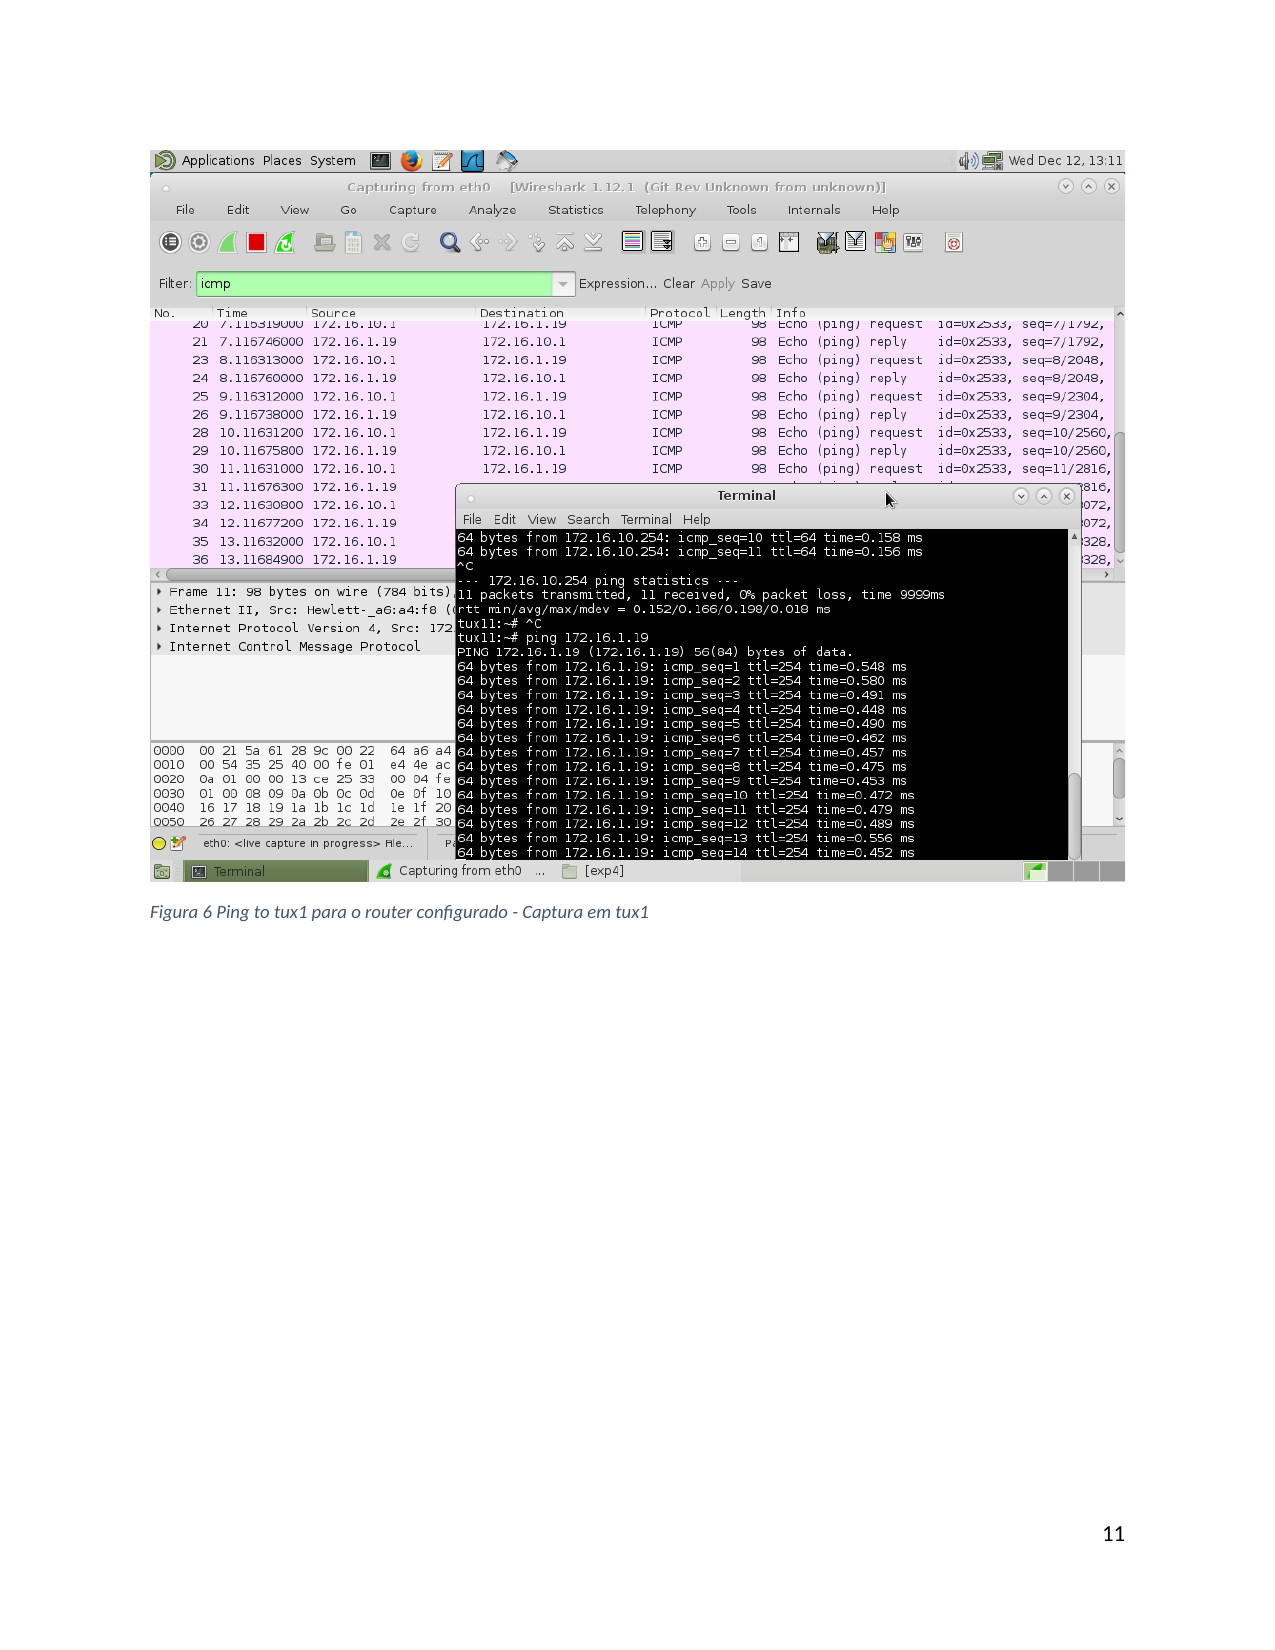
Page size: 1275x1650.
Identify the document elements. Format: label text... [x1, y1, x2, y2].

picture [150, 150, 1125, 882]
text Figura 6 Ping to tux1 para o router configurado - Captura em tux1 [150, 900, 1125, 923]
